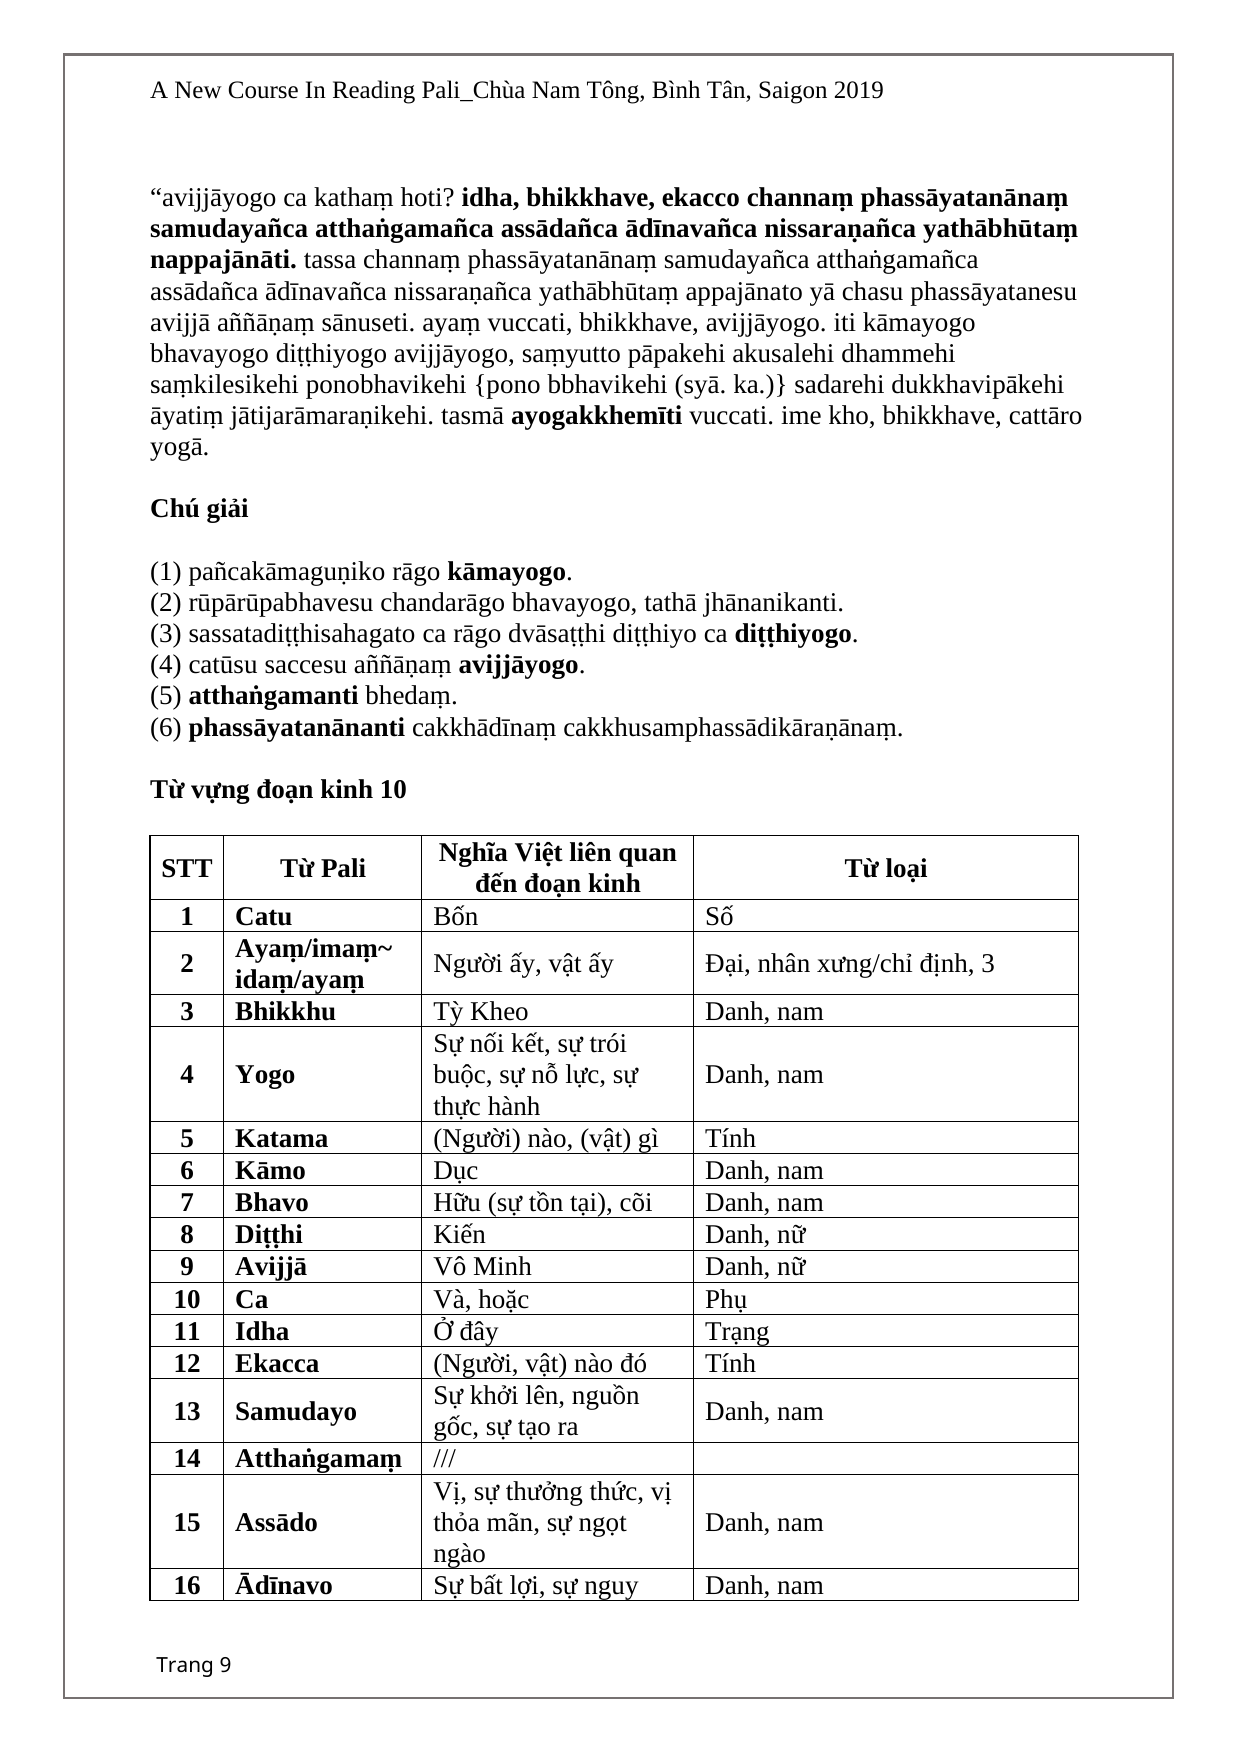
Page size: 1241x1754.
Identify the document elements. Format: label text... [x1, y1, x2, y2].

table_cell 8 [151, 1218, 223, 1249]
table_cell 15 [151, 1475, 223, 1568]
table_cell Ādīnavo [224, 1569, 421, 1600]
table_cell Danh, nam [694, 1154, 1078, 1185]
text assādañca ādīnavañca nissaraṇañca yathābhūtaṃ appajānato yā chasu phassāyatanesu avijjā aññāṇaṃ sānuseti. ayaṃ vuccati, bhikkhave, avijjāyogo. iti kāmayogo [150, 274, 1090, 337]
text (6) phassāyatanānanti cakkhādīnaṃ cakkhusamphassādikāraṇānaṃ. [150, 711, 1090, 742]
table_header Từ loại [694, 836, 1078, 898]
table_cell Yogo [224, 1027, 421, 1121]
table_cell Sự nối kết, sự trói buộc, sự nỗ lực, sự thực hành [422, 1027, 693, 1121]
table_cell Tỳ Kheo [422, 995, 693, 1026]
table_cell 16 [151, 1569, 223, 1600]
table_cell Tính [694, 1347, 1078, 1378]
table_cell 3 [151, 995, 223, 1026]
table_cell Catu [224, 900, 421, 931]
table_cell Đại, nhân xưng/chỉ định, 3 [694, 932, 1078, 994]
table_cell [422, 1569, 693, 1600]
text samudayañca atthaṅgamañca assādañca ādīnavañca nissaraṇañca yathābhūtaṃ [150, 212, 1090, 243]
table_cell Ekacca [224, 1347, 421, 1378]
text (1) pañcakāmaguṇiko rāgo kāmayogo. [150, 555, 1090, 586]
table_cell Danh, nam [694, 1569, 1078, 1600]
table_cell Danh, nam [694, 1186, 1078, 1217]
table_cell Vô Minh [422, 1251, 693, 1282]
table_cell (Người, vật) nào đó [422, 1347, 693, 1378]
text (4) catūsu saccesu aññāṇaṃ avijjāyogo. [150, 648, 1090, 679]
table_cell 10 [151, 1283, 223, 1314]
table_cell Idha [224, 1315, 421, 1346]
table_cell 12 [151, 1347, 223, 1378]
table_cell Kāmo [224, 1154, 421, 1185]
text (5) atthaṅgamanti bhedaṃ. [150, 679, 1090, 711]
table_header STT [151, 836, 223, 898]
table_cell Số [694, 900, 1078, 931]
table_cell 13 [151, 1379, 223, 1442]
table_cell Bhikkhu [224, 995, 421, 1026]
table_cell [694, 1443, 1078, 1474]
table_cell Ở đây [422, 1315, 693, 1346]
table_cell Kiến [422, 1218, 693, 1249]
table_cell Atthaṅgamaṃ [224, 1443, 421, 1474]
table_cell Và, hoặc [422, 1283, 693, 1314]
table_cell 14 [151, 1443, 223, 1474]
table_cell Sự khởi lên, nguồn gốc, sự tạo ra [422, 1379, 693, 1442]
table_cell 9 [151, 1251, 223, 1282]
table_cell Danh, nam [694, 1027, 1078, 1121]
table_cell Danh, nữ [694, 1251, 1078, 1282]
table_cell Trạng [694, 1315, 1078, 1346]
table_header Nghĩa Việt liên quan đến đoạn kinh [422, 836, 693, 898]
table_cell 11 [151, 1315, 223, 1346]
table_cell Ca [224, 1283, 421, 1314]
table_cell Người ấy, vật ấy [422, 932, 693, 994]
table_cell Bốn [422, 900, 693, 931]
text bhavayogo diṭṭhiyogo avijjāyogo, saṃyutto pāpakehi akusalehi dhammehi [150, 337, 1090, 368]
table_cell Hữu (sự tồn tại), cõi [422, 1186, 693, 1217]
table_cell /// [422, 1443, 693, 1474]
table_cell 2 [151, 932, 223, 994]
table_cell Danh, nữ [694, 1218, 1078, 1249]
text nappajānāti. tassa channaṃ phassāyatanānaṃ samudayañca atthaṅgamañca [150, 243, 1090, 274]
table_cell Assādo [224, 1475, 421, 1568]
table_cell 5 [151, 1122, 223, 1153]
table_cell Ayaṃ/imaṃ~ idaṃ/ayaṃ [224, 932, 421, 994]
table_cell Diṭṭhi [224, 1218, 421, 1249]
text saṃkilesikehi ponobhavikehi {pono bbhavikehi (syā. ka.)} sadarehi dukkhavipākehi [150, 368, 1090, 399]
table_cell Dục [422, 1154, 693, 1185]
text Từ vựng đoạn kinh 10 [150, 773, 1090, 804]
text “avijjāyogo ca kathaṃ hoti? idha, bhikkhave, ekacco channaṃ phassāyatanānaṃ [150, 181, 1090, 212]
table_cell Avijjā [224, 1251, 421, 1282]
table_cell 6 [151, 1154, 223, 1185]
table_cell Bhavo [224, 1186, 421, 1217]
table_header Từ Pali [224, 836, 421, 898]
table_cell (Người) nào, (vật) gì [422, 1122, 693, 1153]
text (3) sassatadiṭṭhisahagato ca rāgo dvāsaṭṭhi diṭṭhiyo ca diṭṭhiyogo. [150, 617, 1090, 648]
table_cell Vị, sự thưởng thức, vị thỏa mãn, sự ngọt ngào [422, 1475, 693, 1568]
table_cell Danh, nam [694, 1475, 1078, 1568]
table_cell Danh, nam [694, 1379, 1078, 1442]
table_cell Samudayo [224, 1379, 421, 1442]
table_cell 4 [151, 1027, 223, 1121]
text āyatiṃ jātijarāmaraṇikehi. tasmā ayogakkhemīti vuccati. ime kho, bhikkhave, cattāro yogā. [150, 399, 1090, 461]
text (2) rūpārūpabhavesu chandarāgo bhavayogo, tathā jhānanikanti. [150, 586, 1090, 617]
table_cell 1 [151, 900, 223, 931]
table_cell Tính [694, 1122, 1078, 1153]
table_cell 7 [151, 1186, 223, 1217]
table_cell Danh, nam [694, 995, 1078, 1026]
table_cell Katama [224, 1122, 421, 1153]
text Chú giải [150, 493, 1090, 524]
table_cell Phụ [694, 1283, 1078, 1314]
